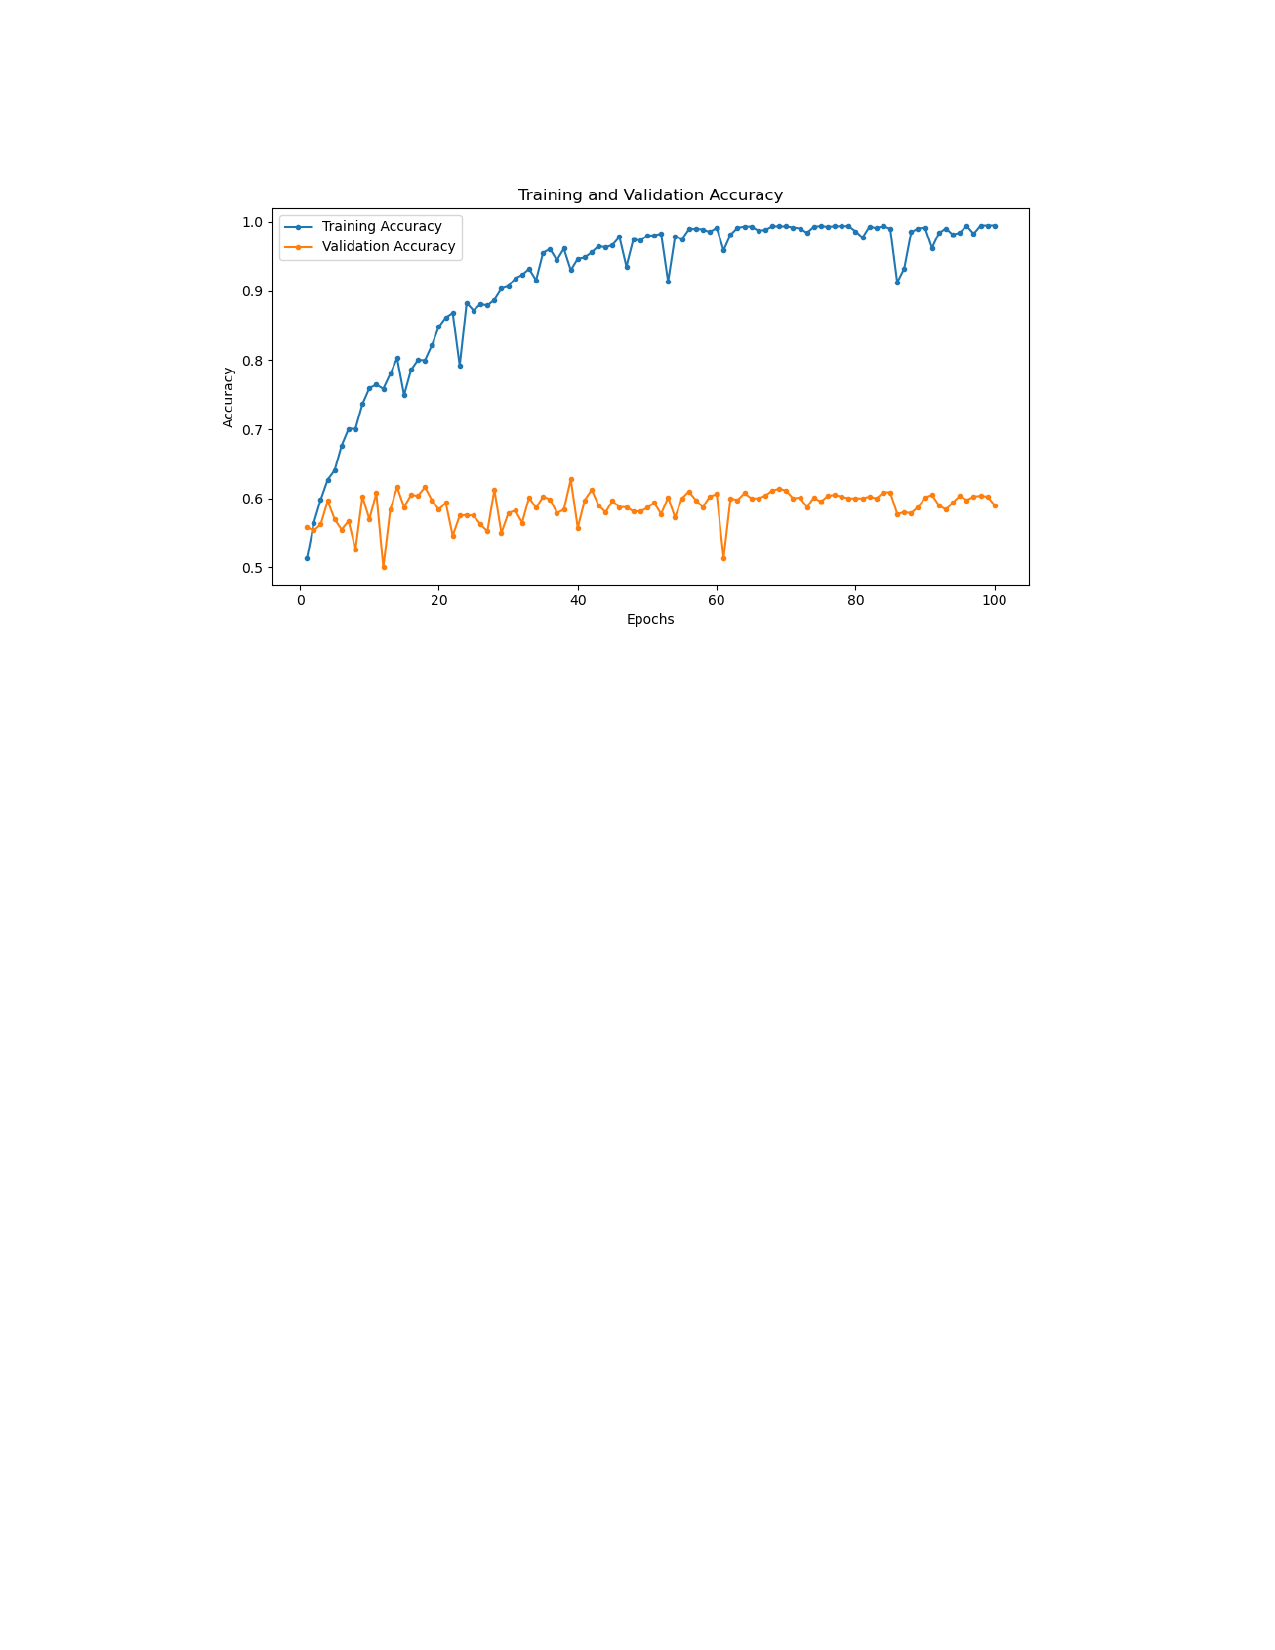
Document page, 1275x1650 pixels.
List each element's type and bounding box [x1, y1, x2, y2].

picture [150, 150, 1125, 638]
